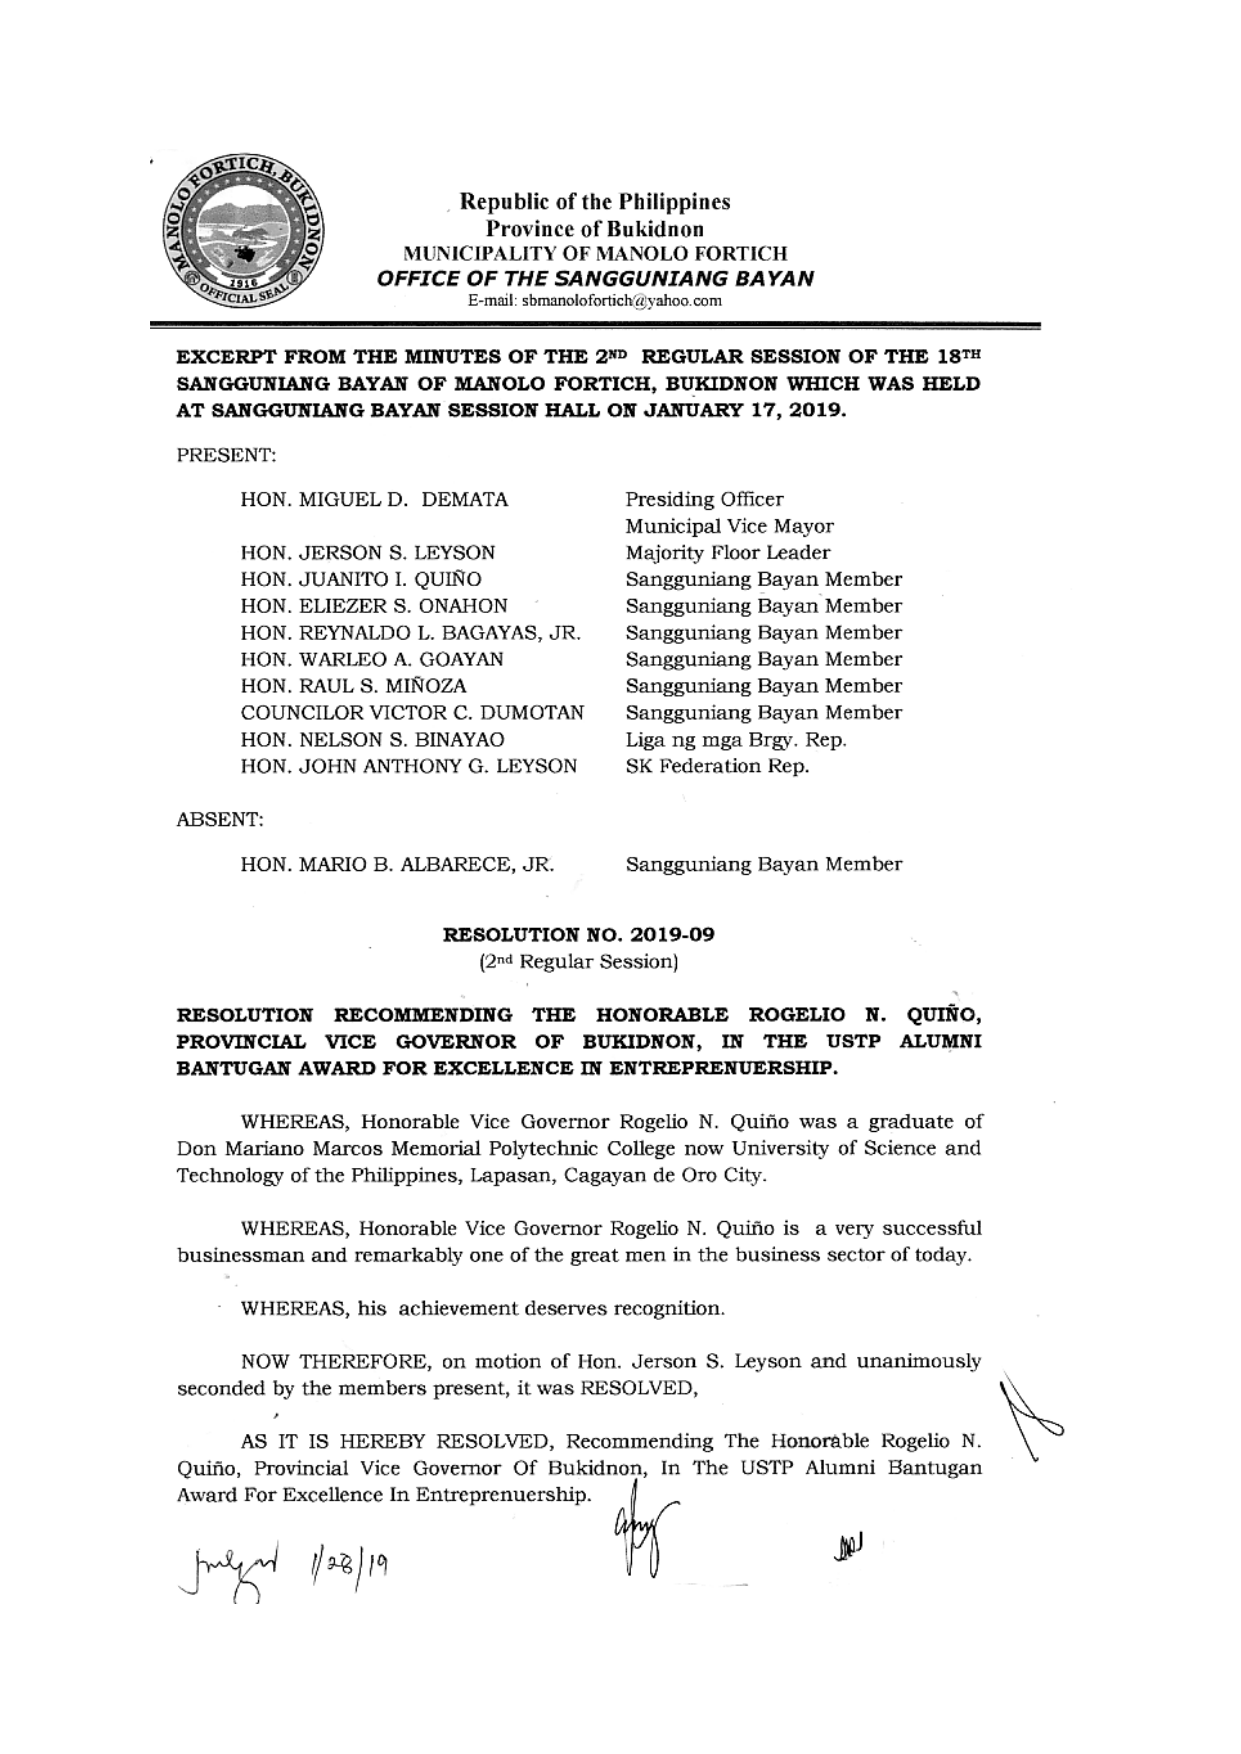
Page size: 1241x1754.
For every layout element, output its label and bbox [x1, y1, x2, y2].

picture [150, 149, 1076, 1604]
